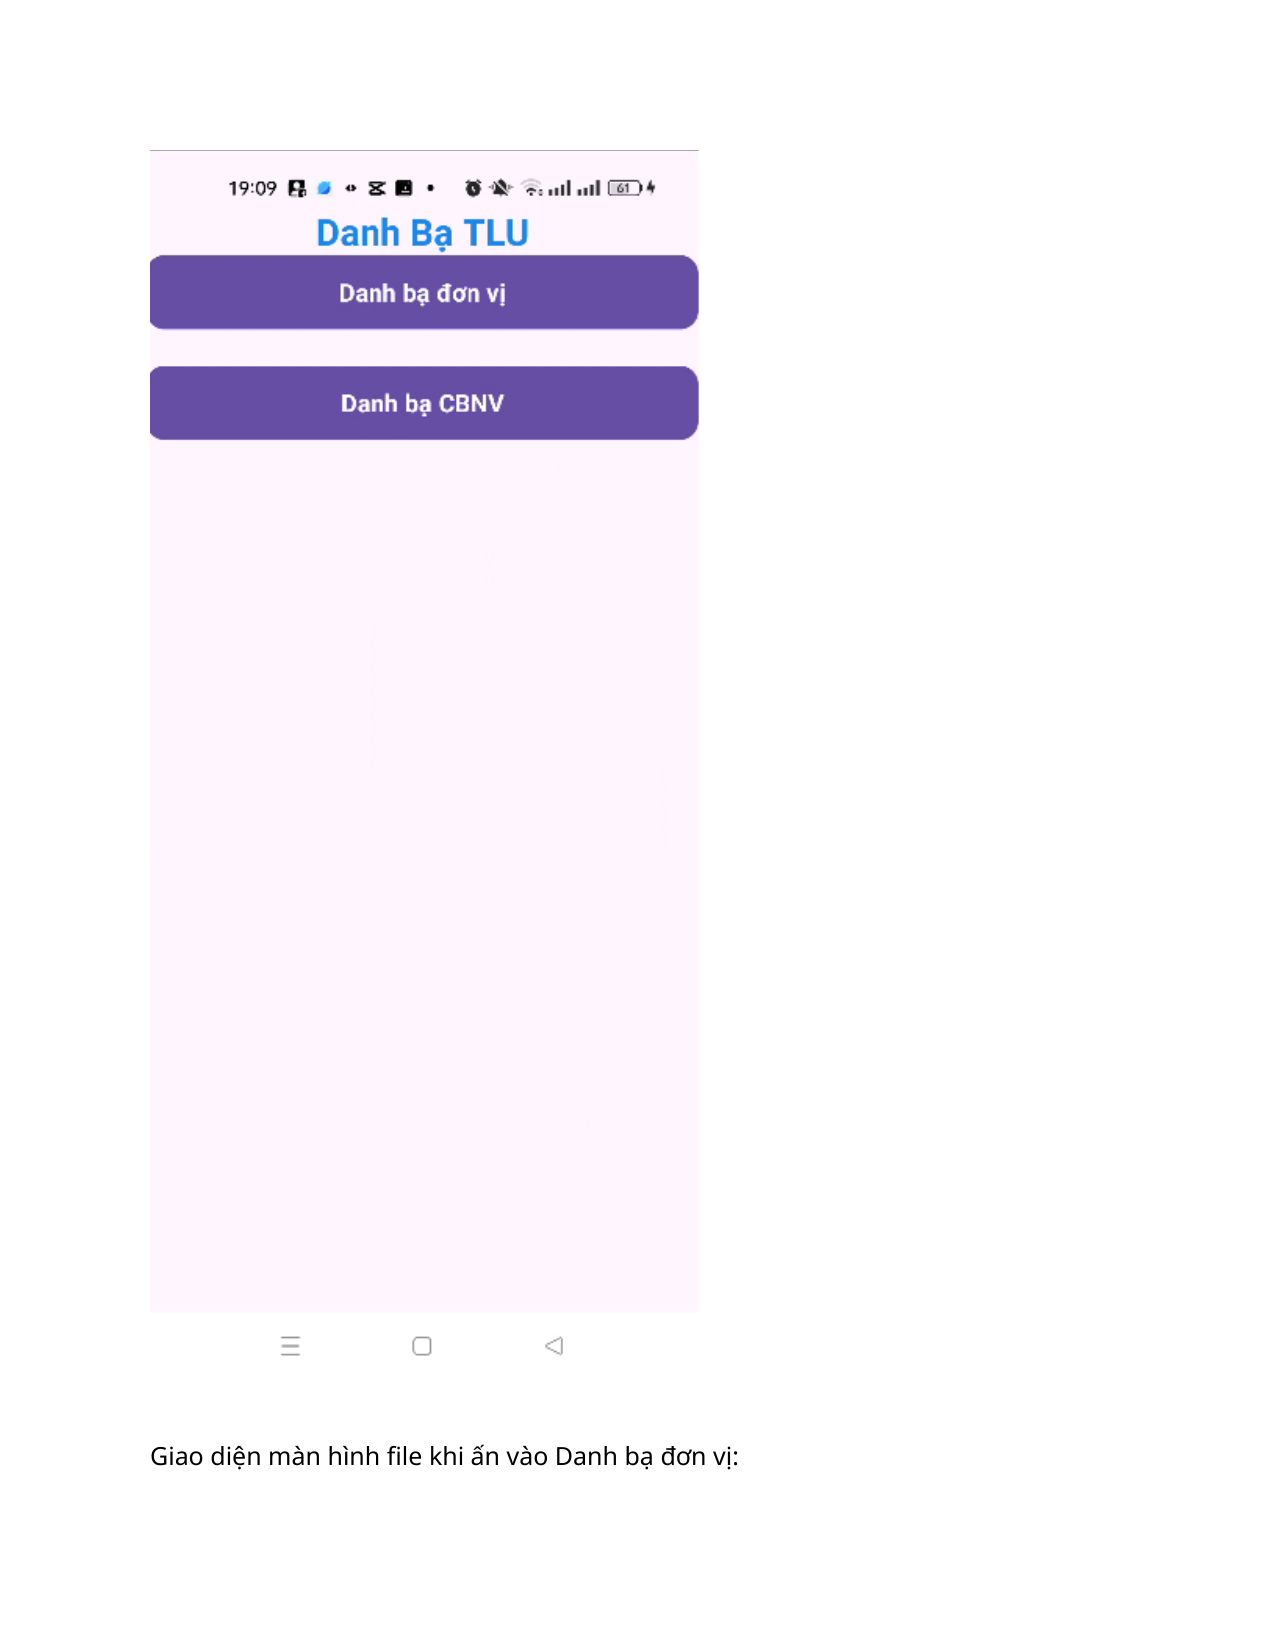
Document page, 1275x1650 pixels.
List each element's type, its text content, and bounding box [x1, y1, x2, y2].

text Giao diện màn hình file khi ấn vào Danh bạ đơn vị: [150, 1439, 1125, 1473]
picture [150, 150, 699, 1362]
